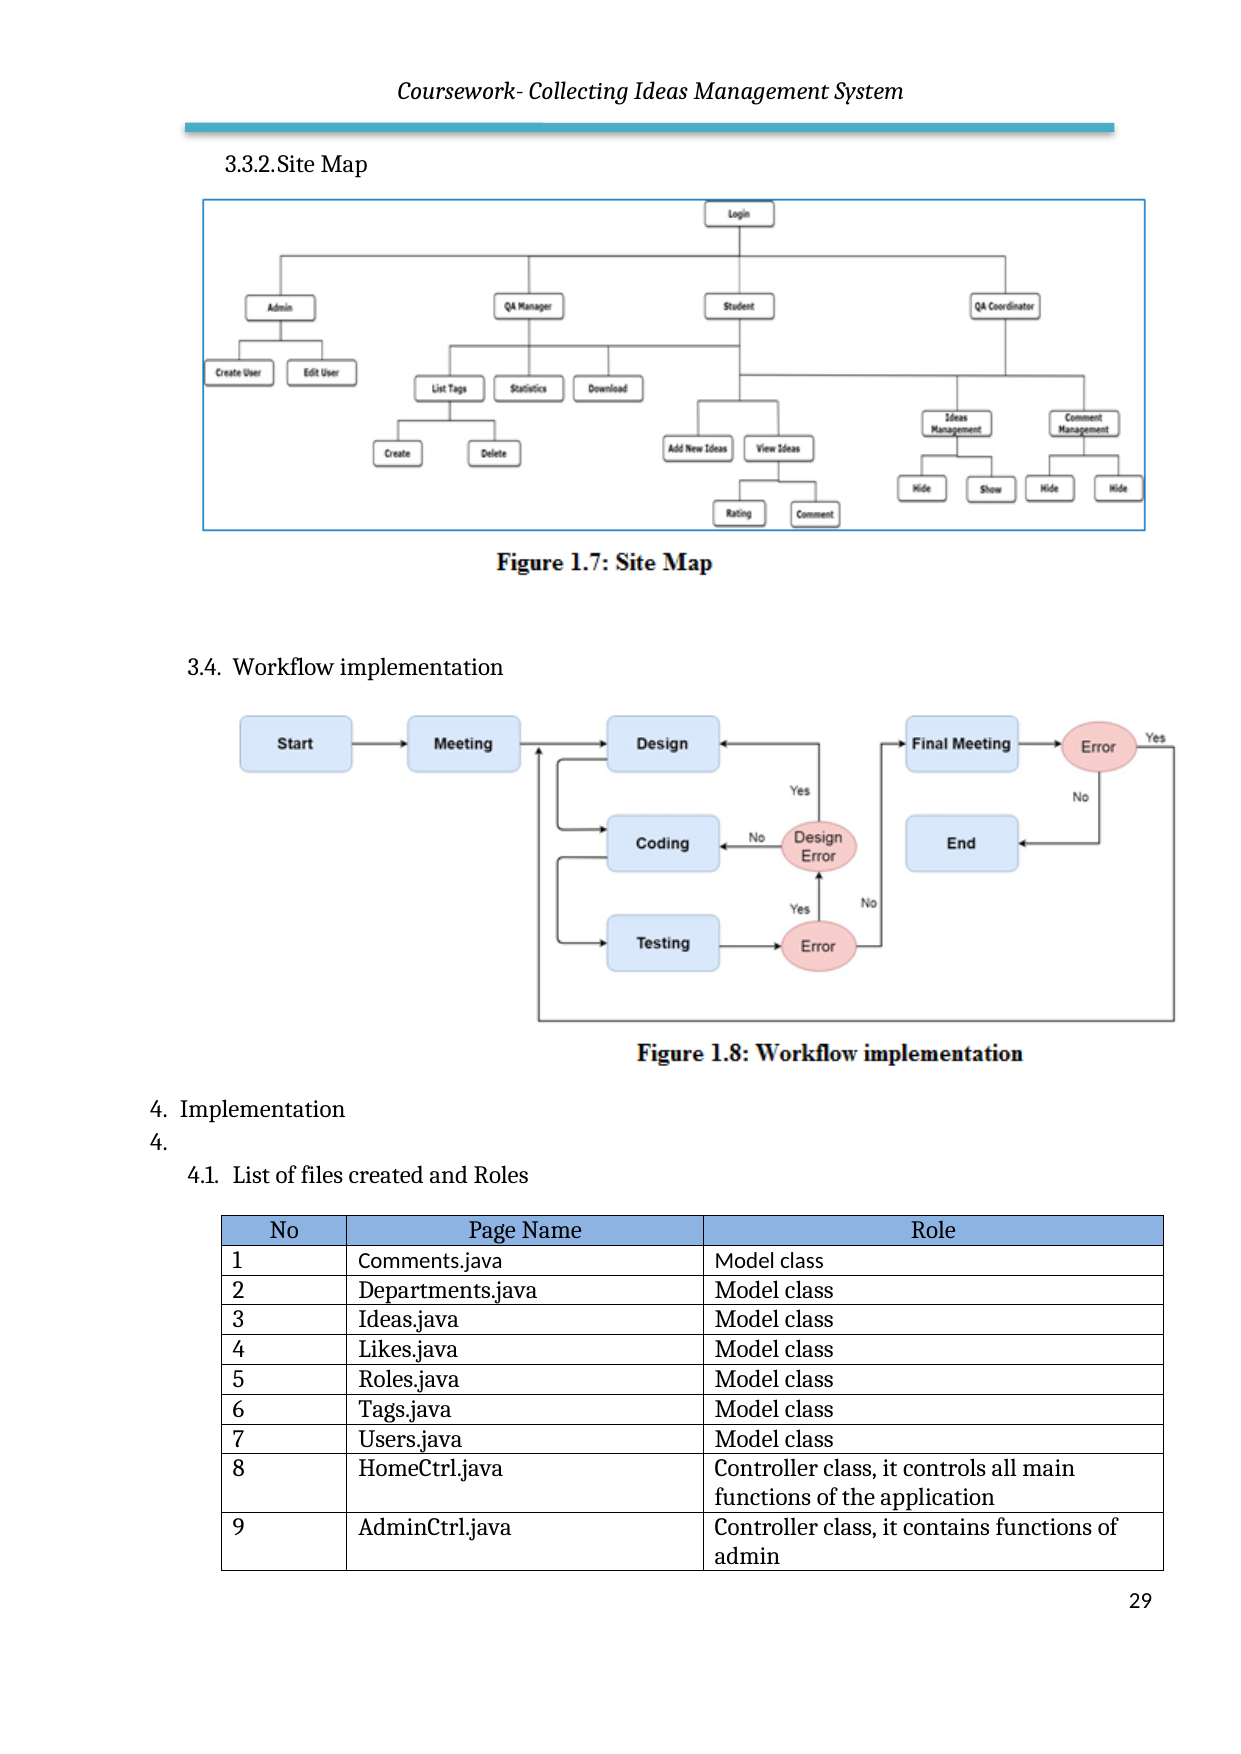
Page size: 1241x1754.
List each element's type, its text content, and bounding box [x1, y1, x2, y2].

table_cell Model class [704, 1305, 1163, 1334]
table_cell HomeCtrl.java [347, 1454, 703, 1512]
table_cell Departments.java [347, 1276, 703, 1304]
table_cell Model class [704, 1425, 1163, 1453]
table_cell Likes.java [347, 1335, 703, 1364]
table_cell 2 [222, 1276, 346, 1304]
picture [232, 686, 1183, 1091]
list Workflow implementation [187, 653, 1152, 682]
table_cell 6 [222, 1395, 346, 1423]
table_cell Model class [704, 1276, 1163, 1304]
table_header Page Name [347, 1216, 703, 1245]
list List of files created and Roles [187, 1161, 1152, 1190]
table_cell Model class [704, 1335, 1163, 1364]
table_cell 4 [222, 1335, 346, 1364]
table_cell Model class [704, 1395, 1163, 1423]
table_cell 3 [222, 1305, 346, 1334]
table_cell Controller class, it controls all main functions of the application [704, 1454, 1163, 1512]
table_header Role [704, 1216, 1163, 1245]
table_cell Comments.java [347, 1246, 703, 1274]
table_cell Roles.java [347, 1365, 703, 1394]
table_cell 7 [222, 1425, 346, 1453]
table_cell 9 [222, 1513, 346, 1570]
list Site Map [225, 150, 1152, 179]
table_cell Ideas.java [347, 1305, 703, 1334]
table_cell 1 [222, 1246, 346, 1274]
table_cell Tags.java [347, 1395, 703, 1423]
table_cell AdminCtrl.java [347, 1513, 703, 1570]
table_cell Controller class, it contains functions of admin [704, 1513, 1163, 1570]
table_header No [222, 1216, 346, 1245]
table_cell Model class [704, 1365, 1163, 1394]
list Implementation [150, 1095, 1152, 1124]
table_cell 8 [222, 1454, 346, 1512]
table_cell Model class [704, 1246, 1163, 1274]
picture [187, 183, 1160, 583]
table_cell 5 [222, 1365, 346, 1394]
table_cell Users.java [347, 1425, 703, 1453]
